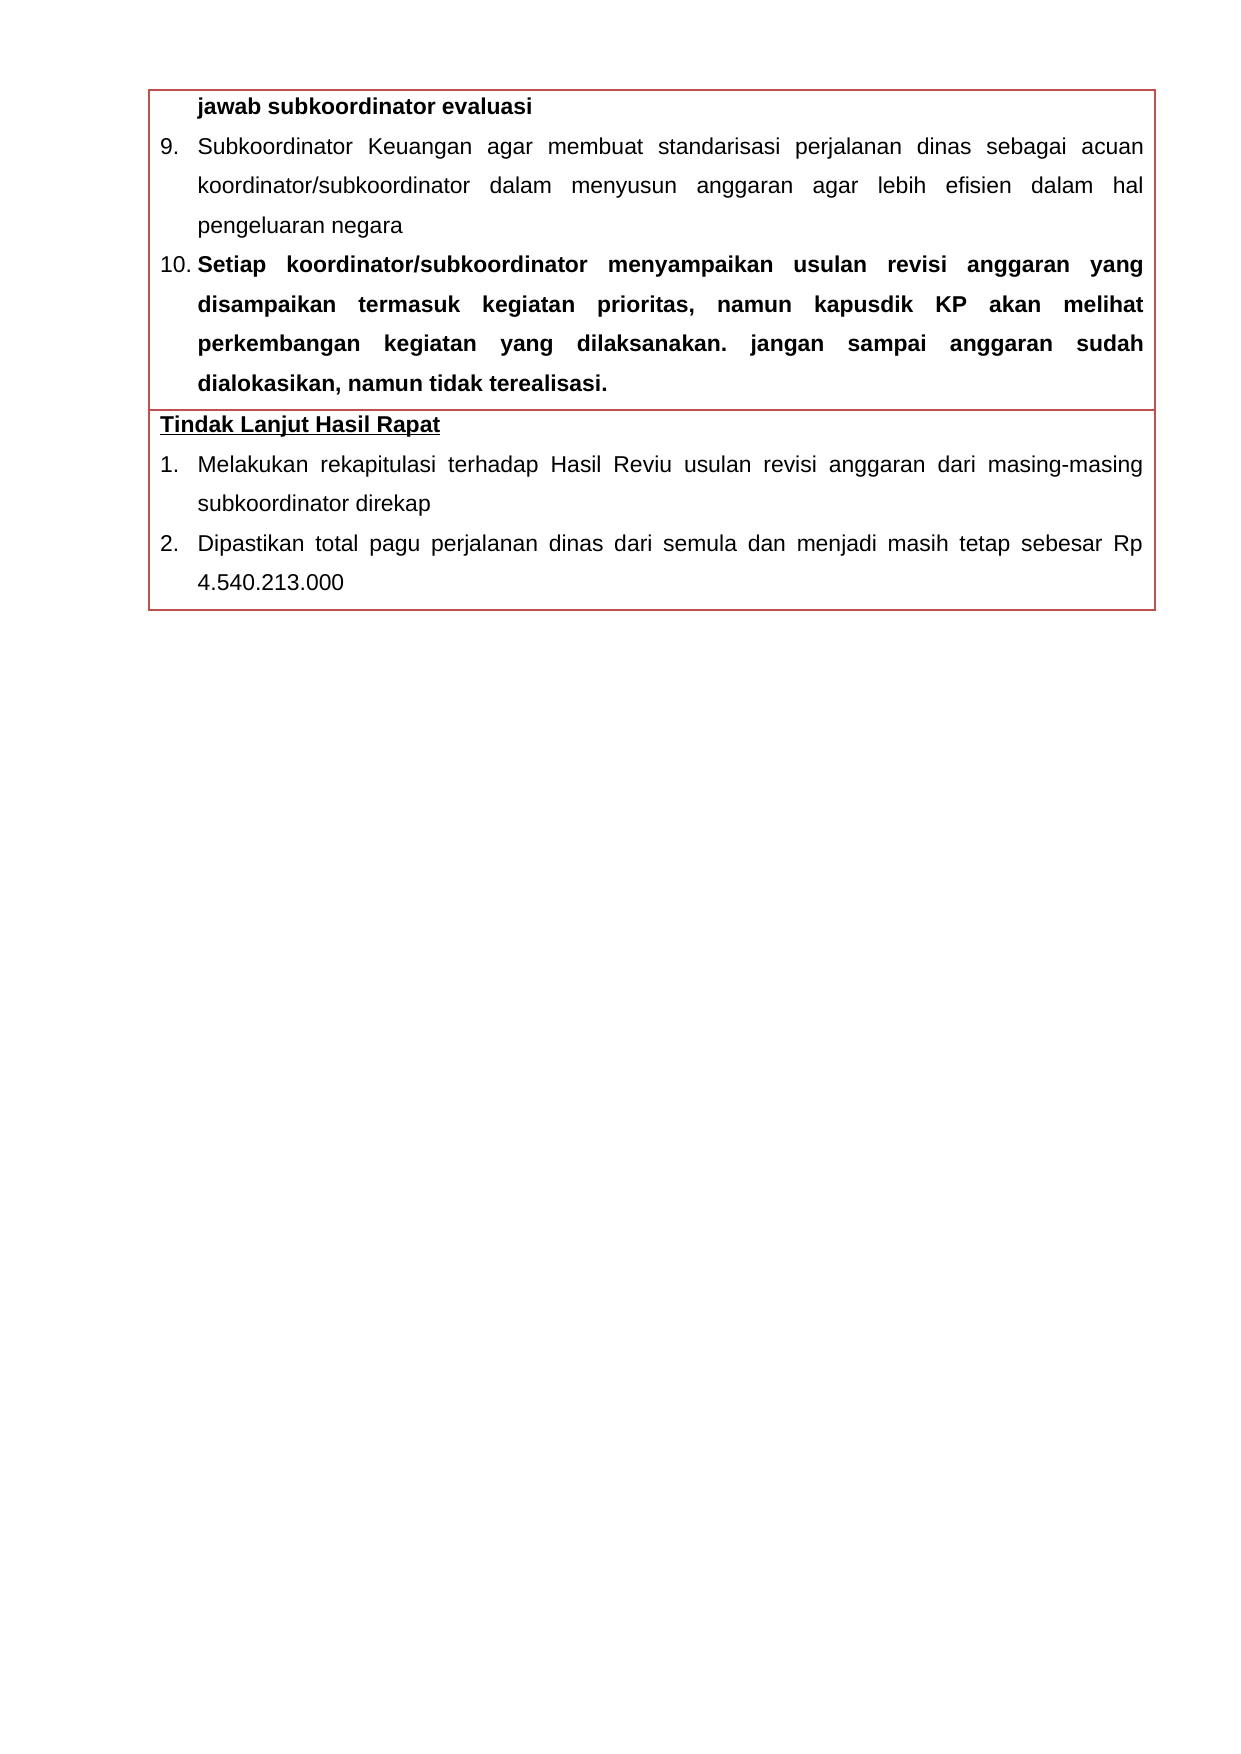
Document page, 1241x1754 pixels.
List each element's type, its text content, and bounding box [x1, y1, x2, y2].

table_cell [150, 91, 1154, 409]
table_cell Tindak Lanjut Hasil Rapat Melakukan rekapitulasi terhadap Hasil Reviu usulan revisi anggaran dari masing-masing subkoordinator direkap Dipastikan total pagu perjalanan dinas dari semula dan menjadi masih tetap sebesar Rp 4.540.213.000 [150, 411, 1154, 609]
